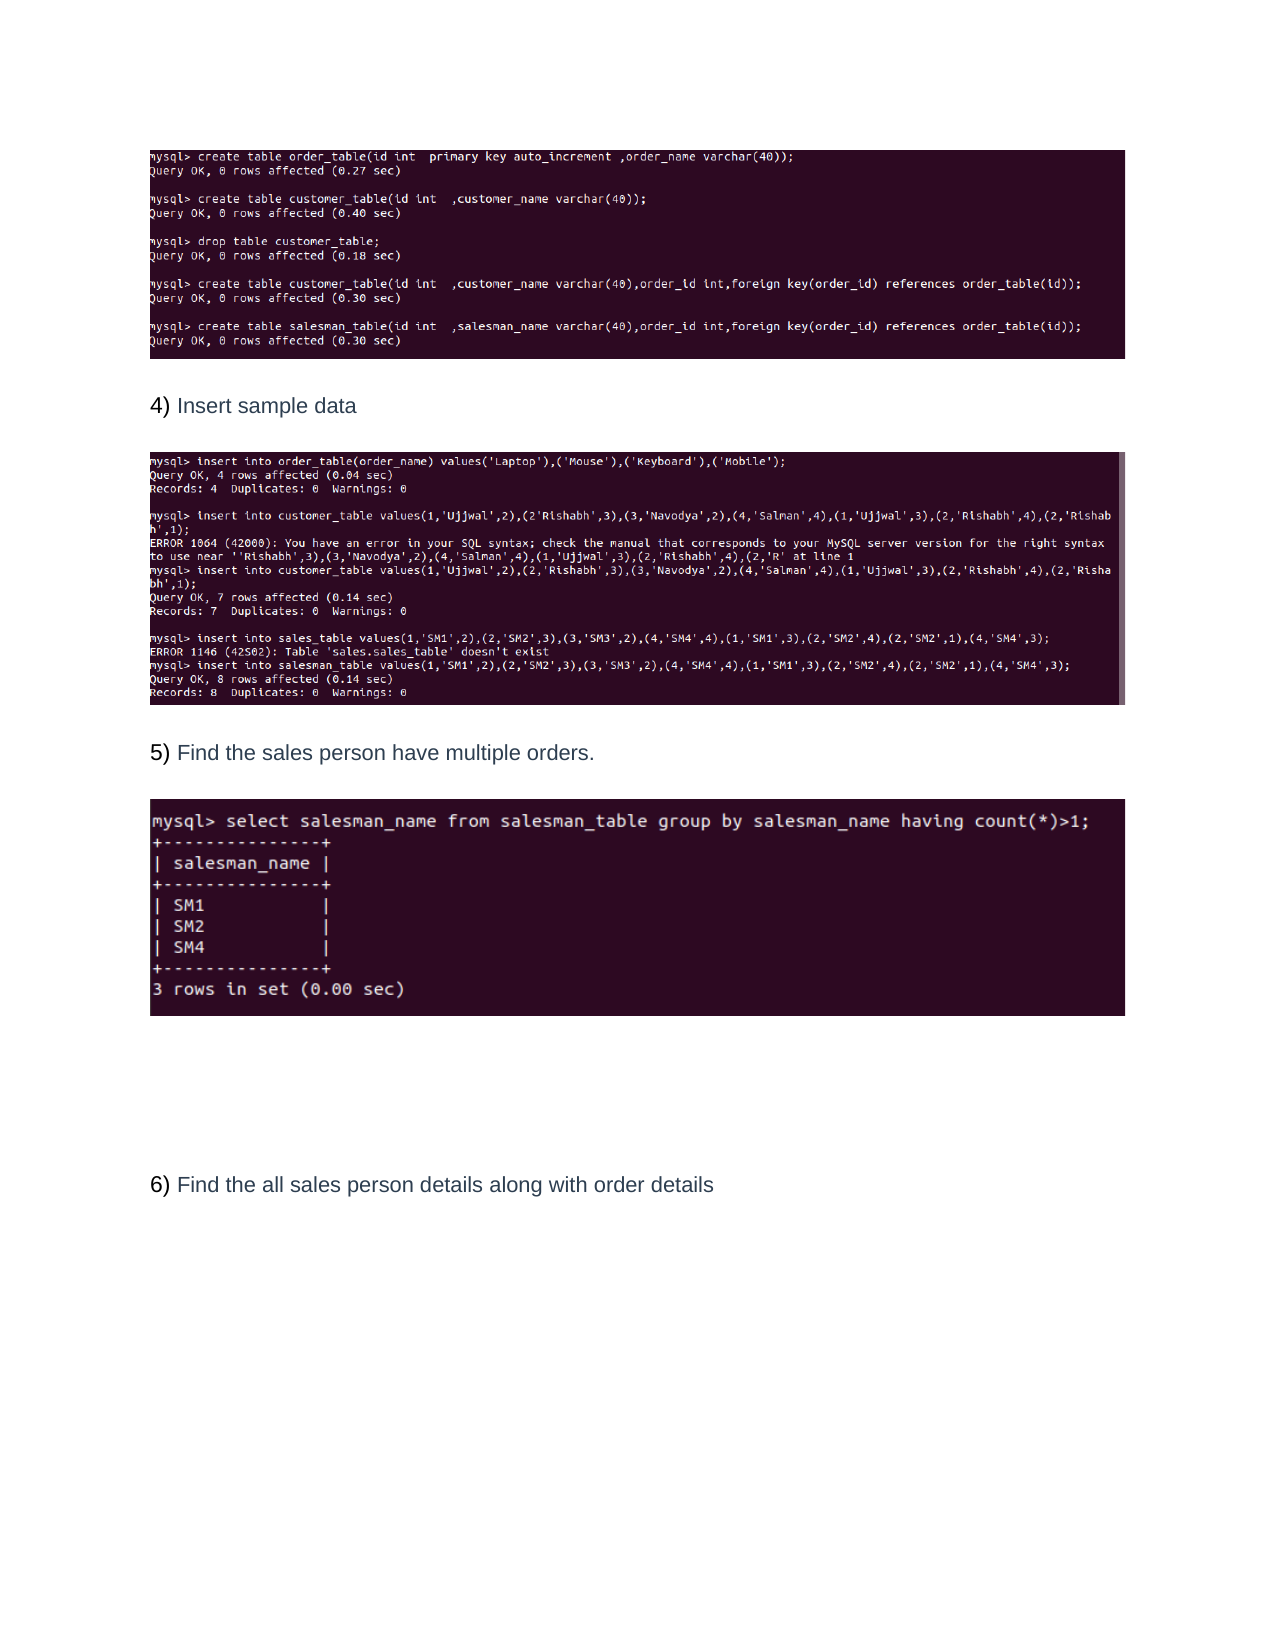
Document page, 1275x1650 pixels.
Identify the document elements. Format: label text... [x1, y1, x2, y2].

picture [150, 799, 1125, 1016]
text 5) Find the sales person have multiple orders. [150, 739, 1125, 765]
text 4) Insert sample data [150, 392, 1125, 419]
text 6) Find the all sales person details along with order details [150, 1171, 1125, 1197]
picture [150, 150, 1125, 359]
picture [150, 452, 1125, 705]
